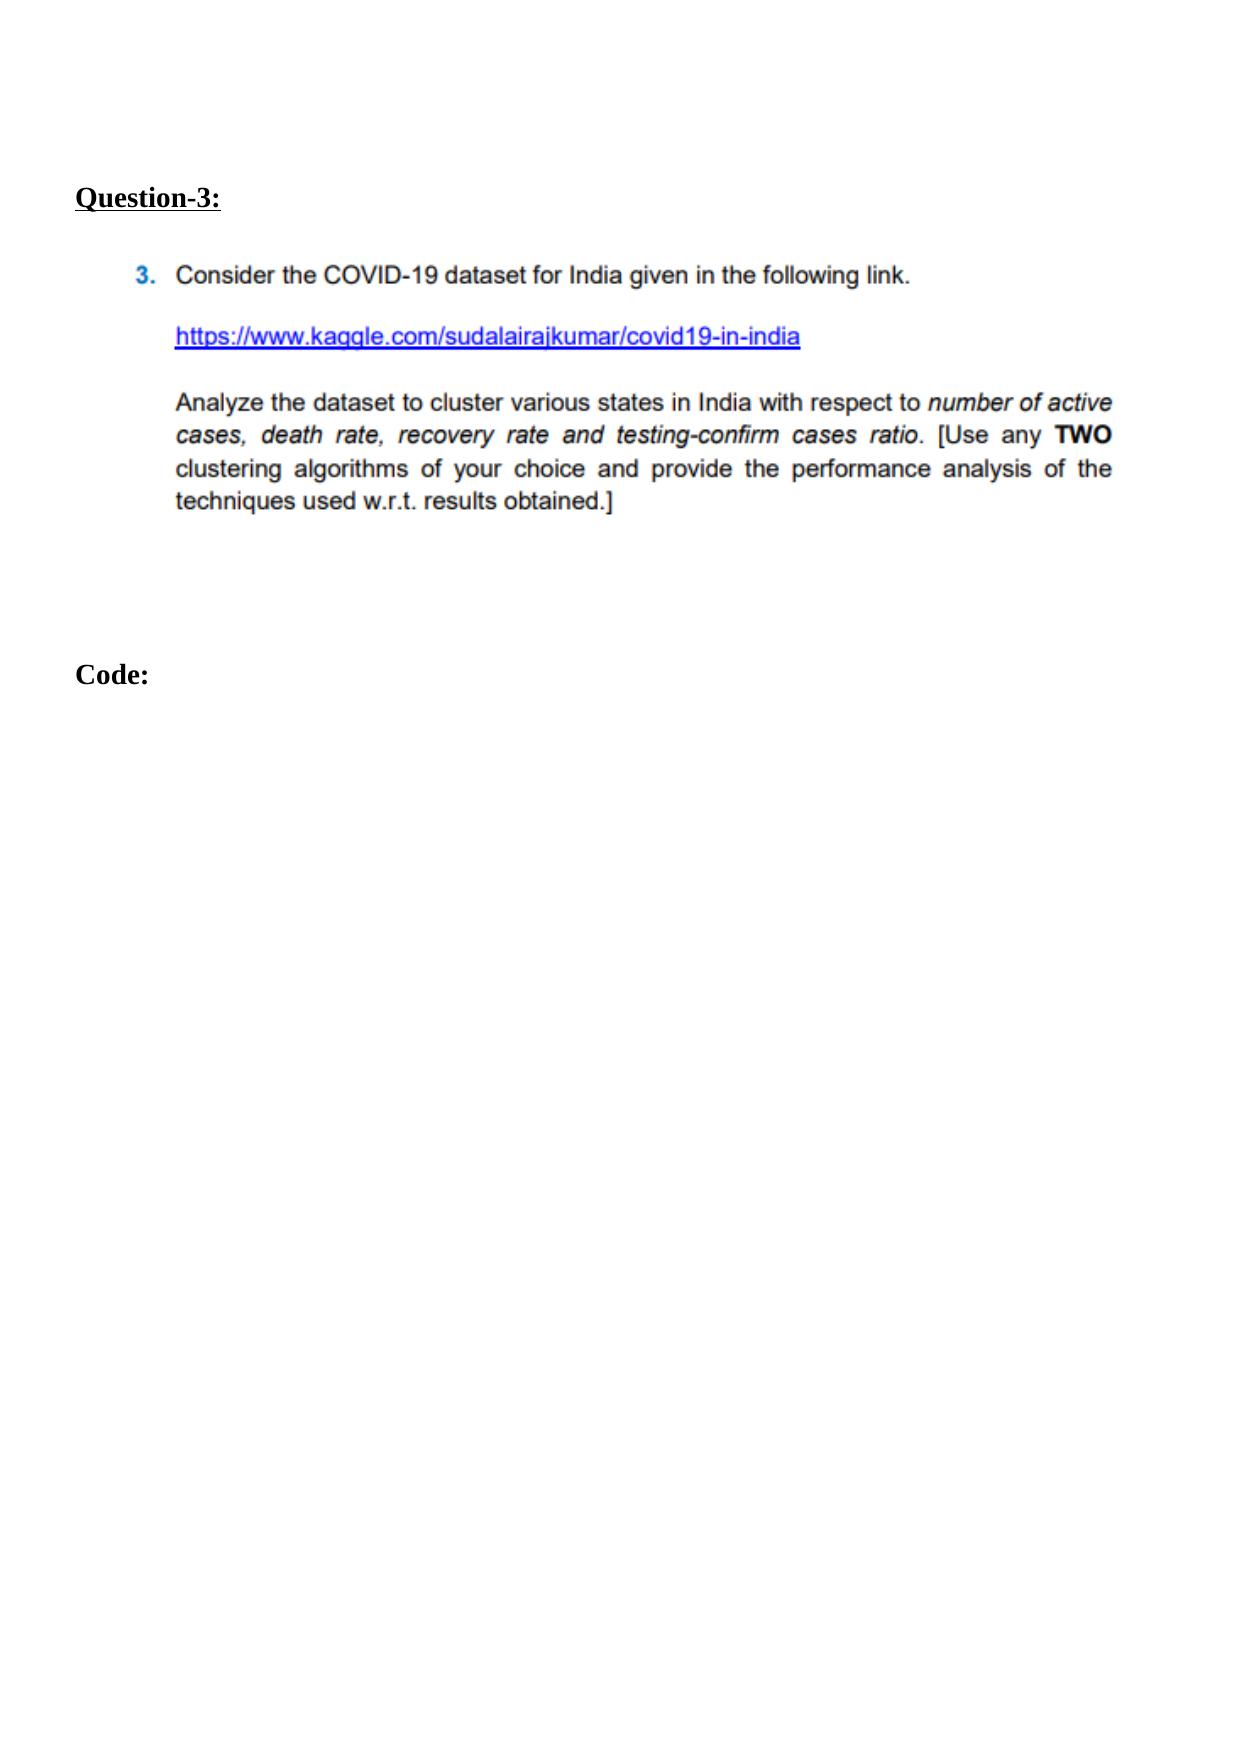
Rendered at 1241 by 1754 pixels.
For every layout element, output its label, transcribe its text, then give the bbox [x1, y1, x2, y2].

text Question-3: [75, 181, 1165, 214]
text Code: [75, 657, 1165, 690]
picture [75, 233, 1180, 586]
